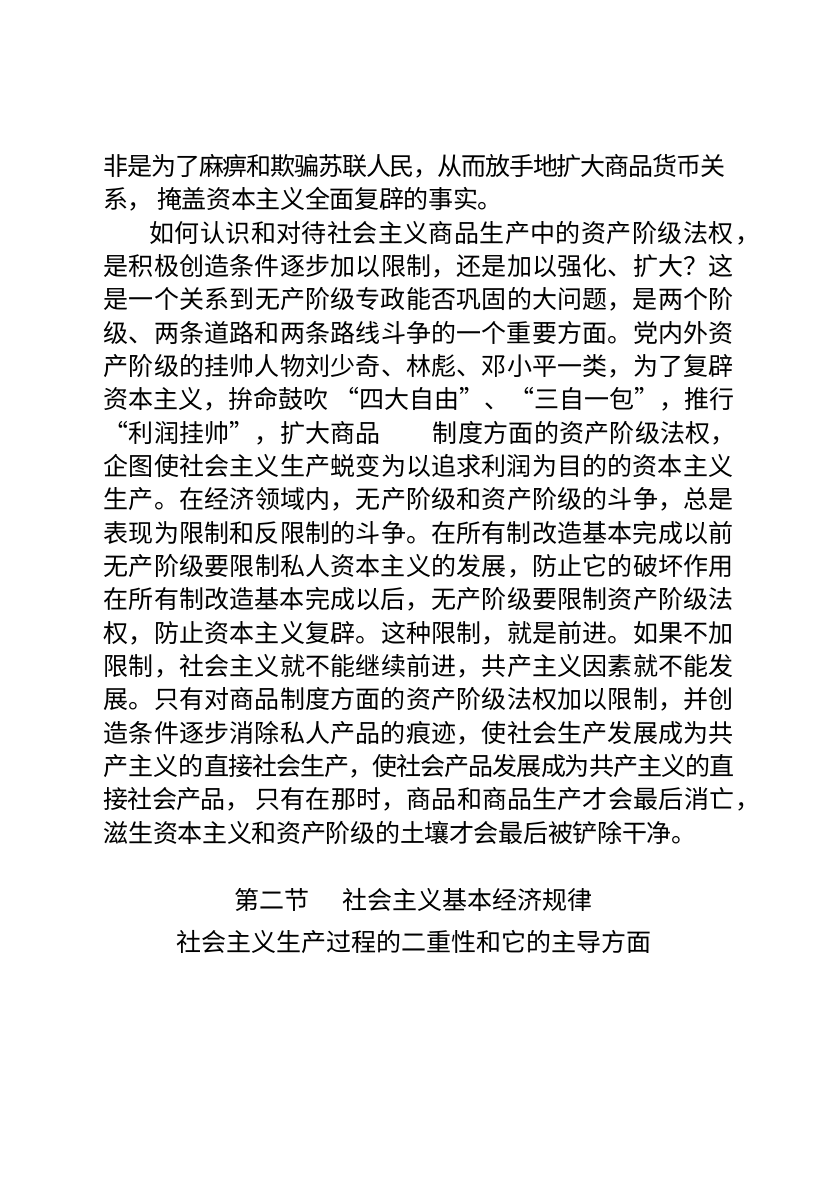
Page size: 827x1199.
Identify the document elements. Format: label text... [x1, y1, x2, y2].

text 社会主义生产过程的二重性和它的主导方面 [89, 925, 738, 958]
subtitle 第二节 社会主义基本经济规律 [89, 882, 737, 916]
text 非是为了麻痹和欺骗苏联人民，从而放手地扩大商品货币关系， 掩盖资本主义全面复辟的事实。 [103, 149, 735, 216]
text 如何认识和对待社会主义商品生产中的资产阶级法权，是积极创造条件逐步加以限制，还是加以强化、扩大？这是一个关系到无产阶级专政能否巩固的大问题，是两个阶级、两条道路和两条路线斗争的一个重要方面。党内外资产阶级的挂帅人物刘少奇、林彪、邓小平一类，为了复辟资本主义，拚命鼓吹 “四大自由”、“三自一包”，推行“利润挂帅”，扩大商品 制度方面的资产阶级法权，企图使社会主义生产蜕变为以追求利润为目的的资本主义生产。在经济领域内，无产阶级和资产阶级的斗争，总是表现为限制和反限制的斗争。在所有制改造基本完成以前，无产阶级要限制私人资本主义的发展，防止它的破坏作用；在所有制改造基本完成以后，无产阶级要限制资产阶级法权，防止资本主义复辟。这种限制，就是前进。如果不加限制，社会主义就不能继续前进，共产主义因素就不能发展。只有对商品制度方面的资产阶级法权加以限制，并创造条件逐步消除私人产品的痕迹，使社会生产发展成为共产主义的直接社会生产，使社会产品发展成为共产主义的直接社会产品， 只有在那时，商品和商品生产才会最后消亡，滋生资本主义和资产阶级的土壤才会最后被铲除干净。 [103, 216, 735, 849]
